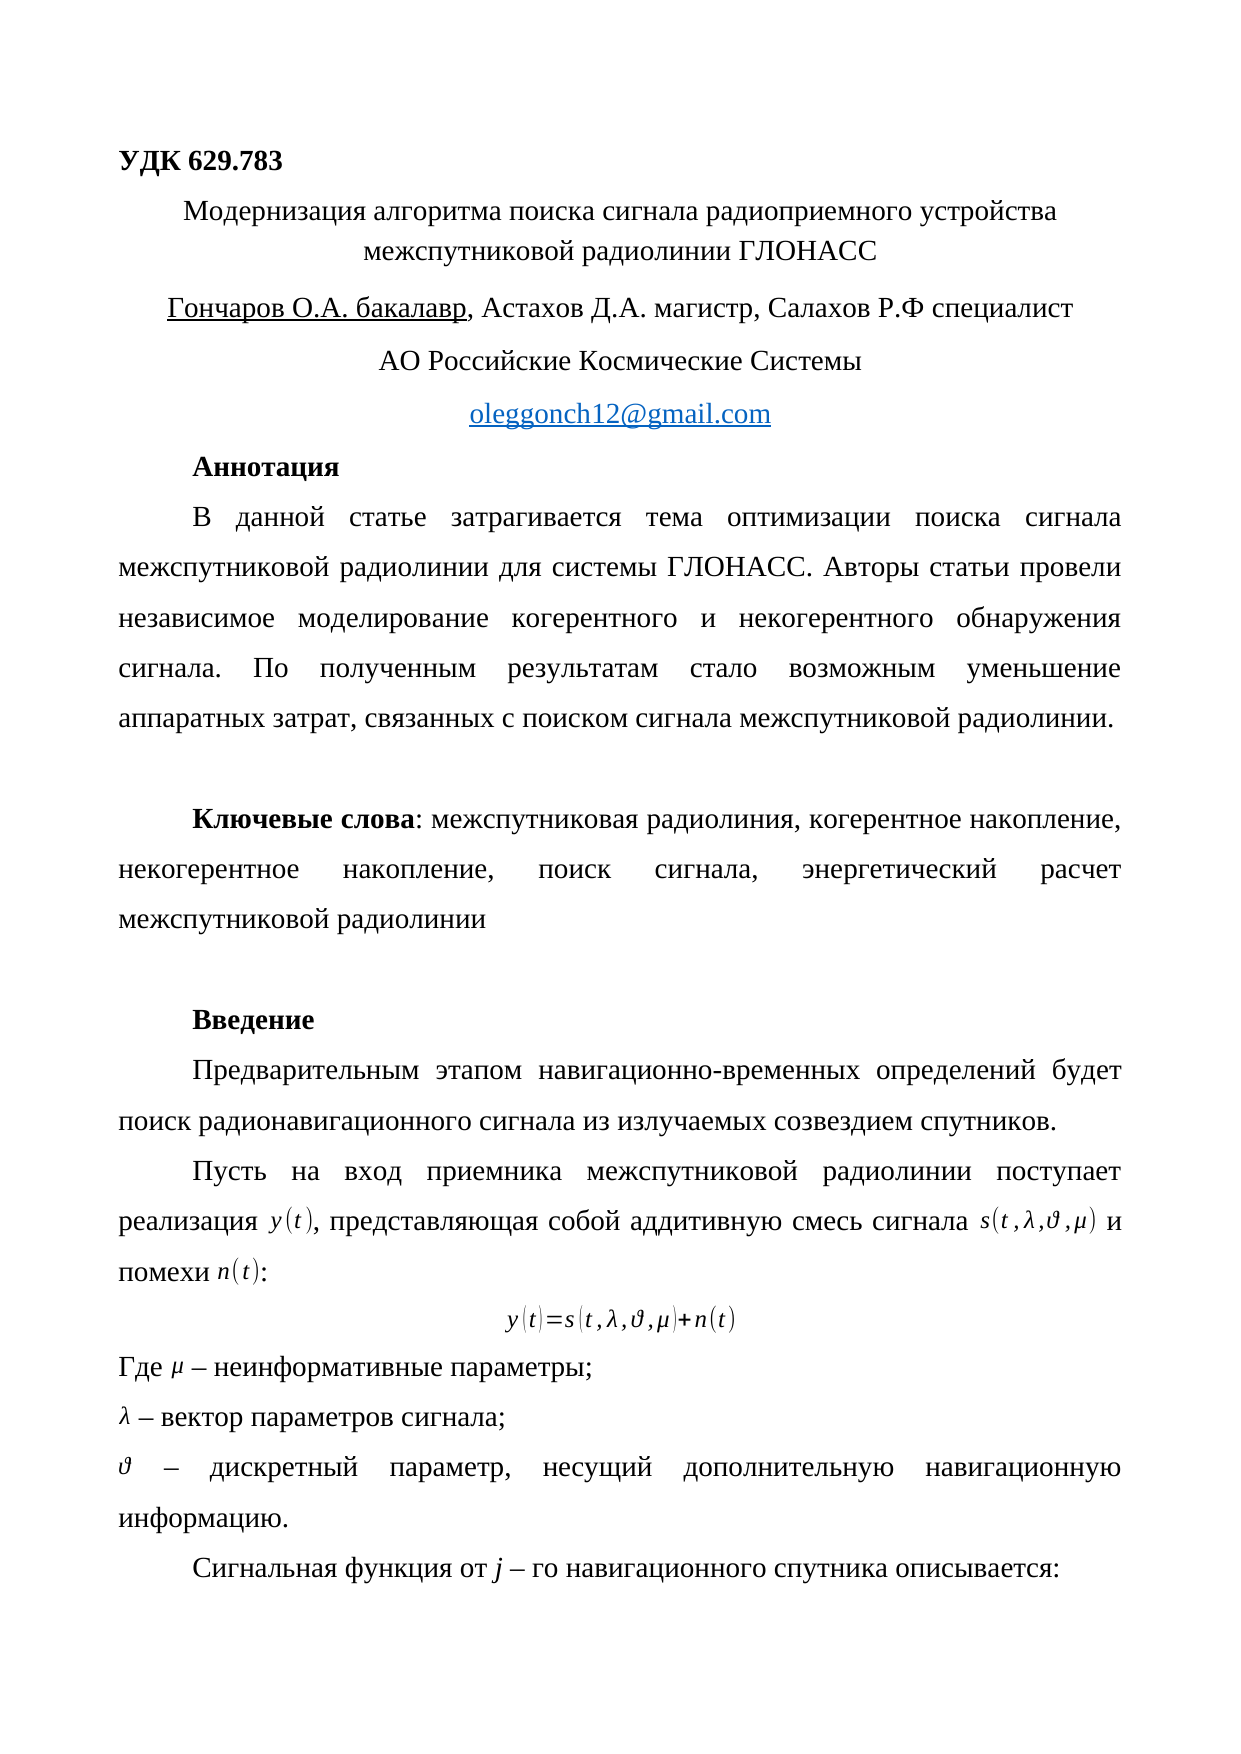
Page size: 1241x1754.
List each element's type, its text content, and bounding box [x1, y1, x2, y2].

subtitle УДК 629.783 [118, 143, 1122, 177]
text Гончаров О.А. бакалавр, Астахов Д.А. магистр, Салахов Р.Ф специалист [118, 290, 1122, 324]
text В данной статье затрагивается тема оптимизации поиска сигнала межспутниковой радиолинии для системы ГЛОНАСС. Авторы статьи провели независимое моделирование когерентного и некогерентного обнаружения сигнала. По полученным результатам стало возможным уменьшение аппаратных затрат, связанных с поиском сигнала межспутниковой радиолинии. [118, 499, 1122, 734]
text АО Российские Космические Системы [118, 343, 1122, 377]
text Предварительным этапом навигационно-временных определений будет поиск радионавигационного сигнала из излучаемых созвездием спутников. [118, 1052, 1122, 1136]
text Сигнальная функция от j – го навигационного спутника описывается: [118, 1550, 1122, 1584]
text – вектор параметров сигнала; [118, 1399, 1122, 1433]
text Аннотация [118, 449, 1122, 482]
subtitle Введение [118, 1002, 1122, 1036]
text Ключевые слова: межспутниковая радиолиния, когерентное накопление, некогерентное накопление, поиск сигнала, энергетический расчет межспутниковой радиолинии [118, 801, 1122, 935]
text – дискретный параметр, несущий дополнительную навигационную информацию. [118, 1449, 1122, 1533]
text Пусть на вход приемника межспутниковой радиолинии поступает реализация , представляющая собой аддитивную смесь сигнала и помехи : [118, 1153, 1122, 1287]
text Где – неинформативные параметры; [118, 1349, 1122, 1382]
text Модернизация алгоритма поиска сигнала радиоприемного устройства межспутниковой радиолинии ГЛОНАСС [118, 193, 1122, 271]
text oleggonch12@gmail.com [118, 396, 1122, 429]
